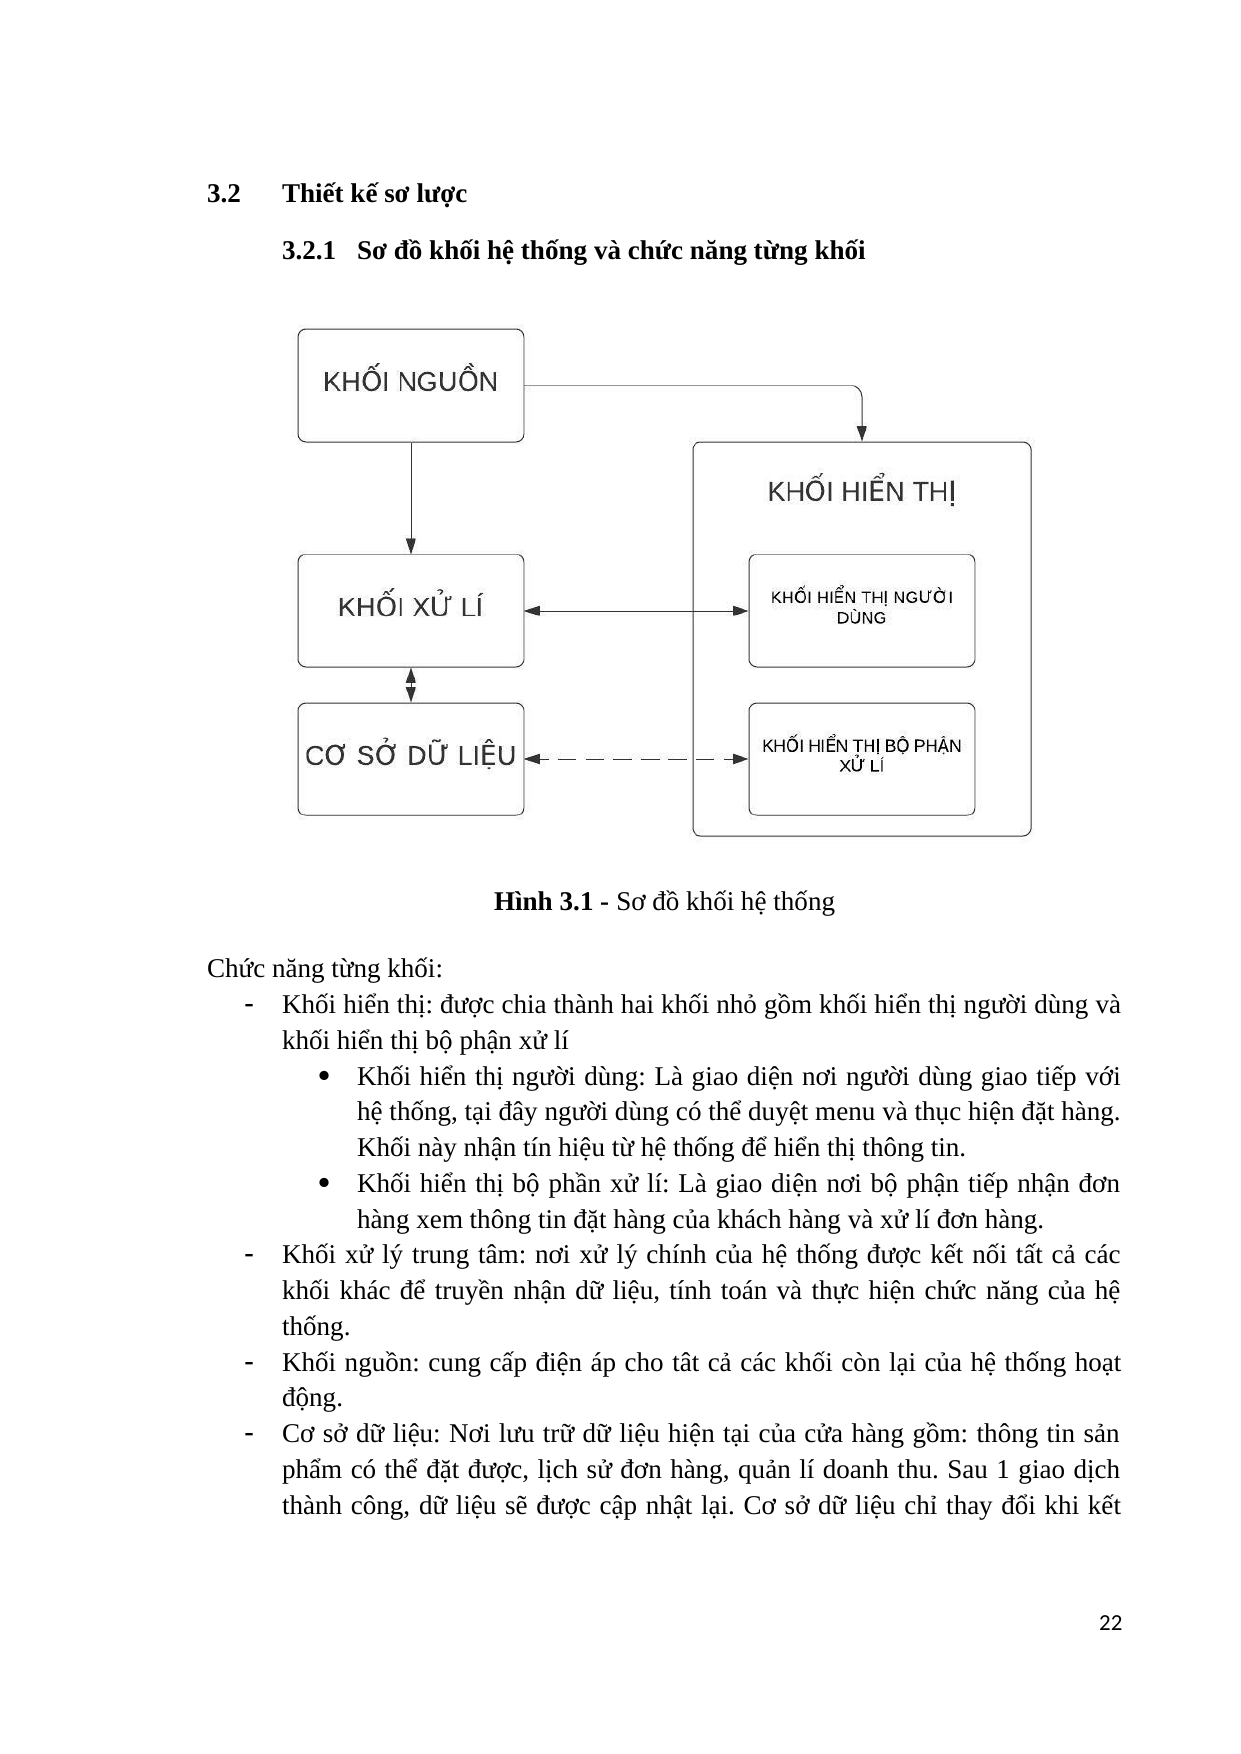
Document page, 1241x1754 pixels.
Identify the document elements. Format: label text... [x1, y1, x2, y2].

picture [260, 294, 1068, 860]
text Chức năng từng khối: [207, 952, 1122, 983]
subtitle 3.2 Thiết kế sơ lược [207, 177, 1122, 208]
list Khối nguồn: cung cấp điện áp cho tât cả các khối còn lại của hệ thống hoạt động. [244, 1346, 1122, 1413]
list Khối hiển thị: được chia thành hai khối nhỏ gồm khối hiển thị người dùng và khối hiển thị bộ phận xử lí [244, 988, 1122, 1055]
subtitle 3.2.1 Sơ đồ khối hệ thống và chức năng từng khối [207, 234, 1122, 265]
list Khối hiển thị bộ phần xử lí: Là giao diện nơi bộ phận tiếp nhận đơn hàng xem thông tin đặt hàng của khách hàng và xử lí đơn hàng. [319, 1167, 1122, 1234]
list Khối hiển thị người dùng: Là giao diện nơi người dùng giao tiếp với hệ thống, tại đây người dùng có thể duyệt menu và thục hiện đặt hàng. Khối này nhận tín hiệu từ hệ thống để hiển thị thông tin. [319, 1059, 1122, 1162]
list Khối xử lý trung tâm: nơi xử lý chính của hệ thống được kết nối tất cả các khối khác để truyền nhận dữ liệu, tính toán và thực hiện chức năng của hệ thống. [244, 1238, 1122, 1341]
